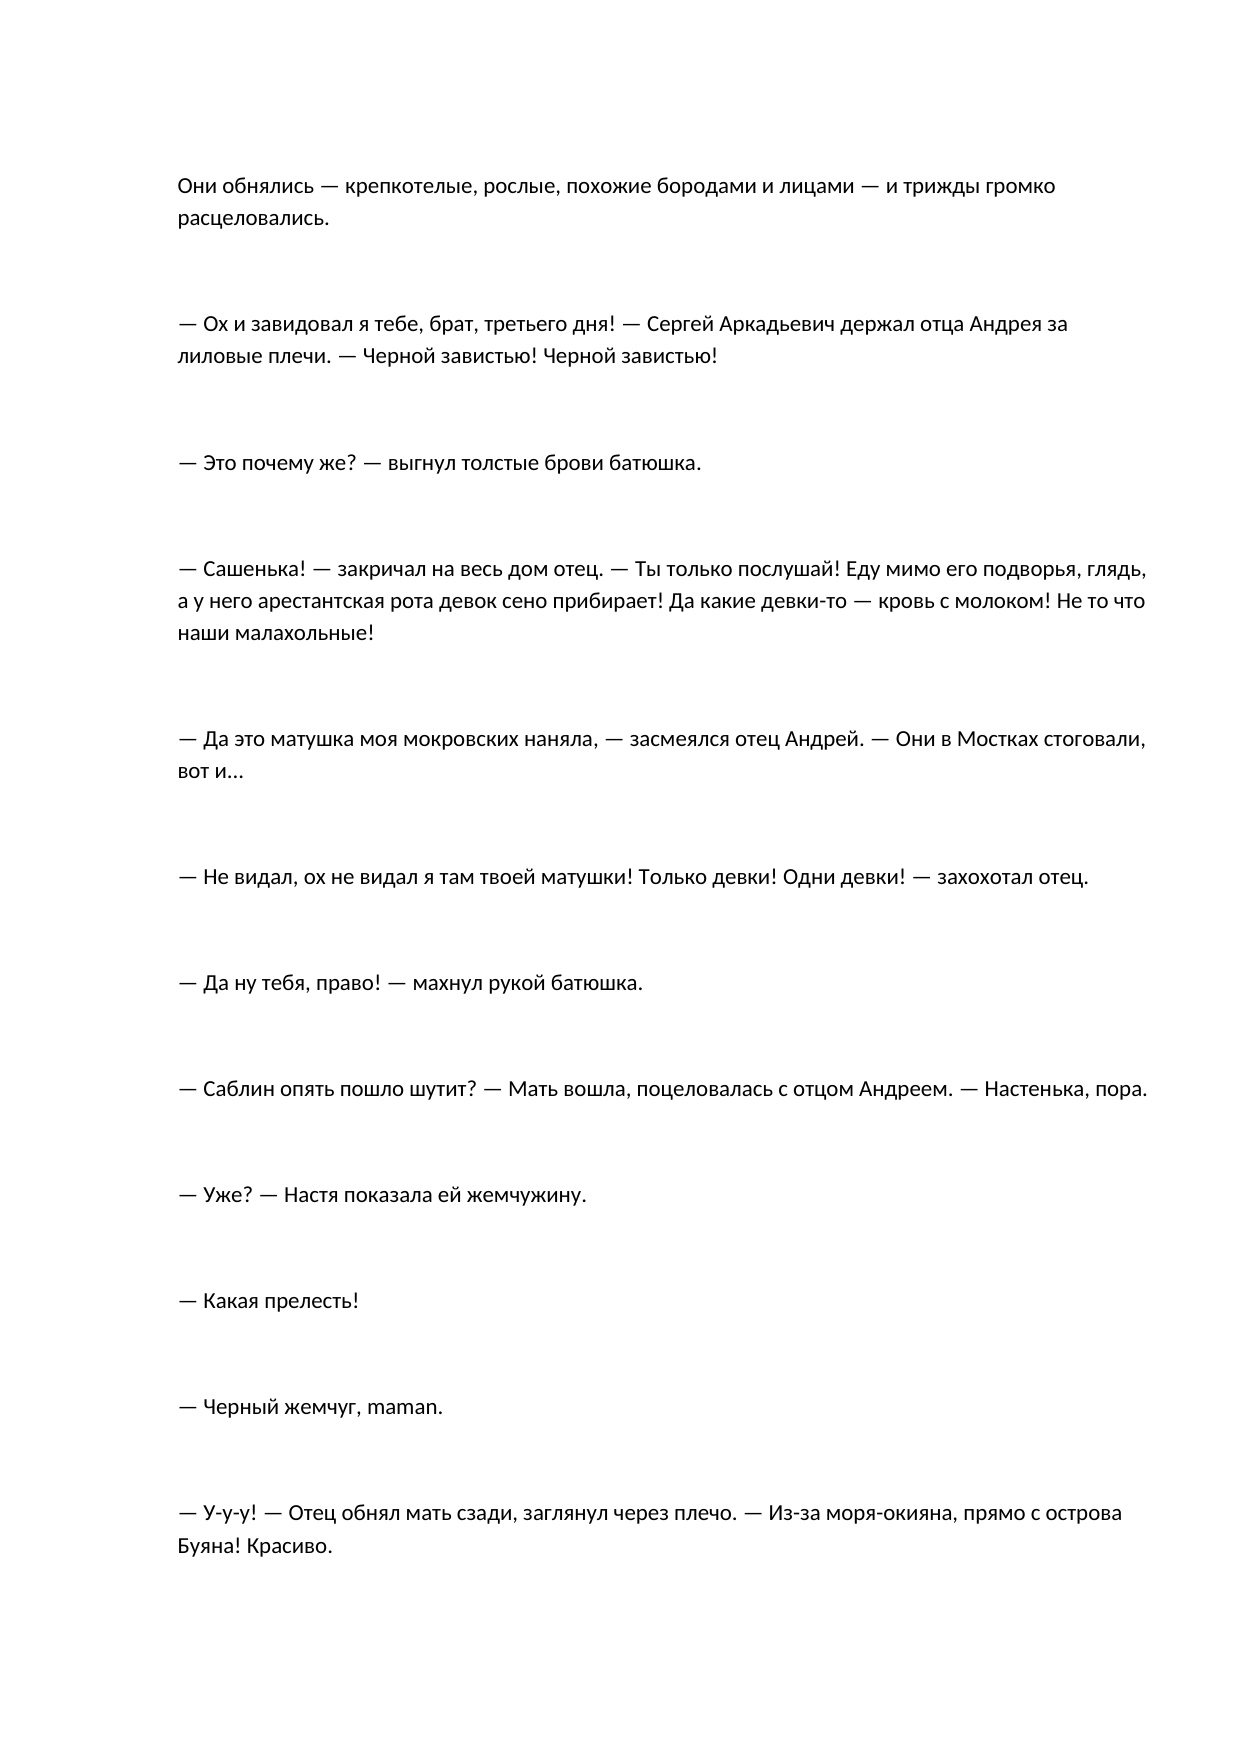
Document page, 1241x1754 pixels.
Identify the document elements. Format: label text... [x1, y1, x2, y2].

text — Уже? — Настя показала ей жемчужину. [177, 1180, 1152, 1208]
text Они обнялись — крепкотелые, рослые, похожие бородами и лицами — и трижды громко расцеловались. [177, 171, 1152, 231]
text — Да ну тебя, право! — махнул рукой батюшка. [177, 968, 1152, 996]
text — У-у-у! — Отец обнял мать сзади, заглянул через плечо. — Из-за моря-окияна, прямо с острова Буяна! Красиво. [177, 1498, 1152, 1559]
text — Не видал, ох не видал я там твоей матушки! Только девки! Одни девки! — захохотал отец. [177, 862, 1152, 890]
text — Да это матушка моя мокровских наняла, — засмеялся отец Андрей. — Они в Мостках стоговали, вот и... [177, 724, 1152, 784]
text — Это почему же? — выгнул толстые брови батюшка. [177, 448, 1152, 476]
text — Ох и завидовал я тебе, брат, третьего дня! — Сергей Аркадьевич держал отца Андрея за лиловые плечи. — Черной завистью! Черной завистью! [177, 309, 1152, 369]
text — Черный жемчуг, maman. [177, 1392, 1152, 1421]
text — Сашенька! — закричал на весь дом отец. — Ты только послушай! Еду мимо его подворья, глядь, а у него арестантская рота девок сено прибирает! Да какие девки-то — кровь с молоком! Не то что наши малахольные! [177, 554, 1152, 646]
text — Саблин опять пошло шутит? — Мать вошла, поцеловалась с отцом Андреем. — Настенька, пора. [177, 1074, 1152, 1102]
text — Какая прелесть! [177, 1286, 1152, 1314]
